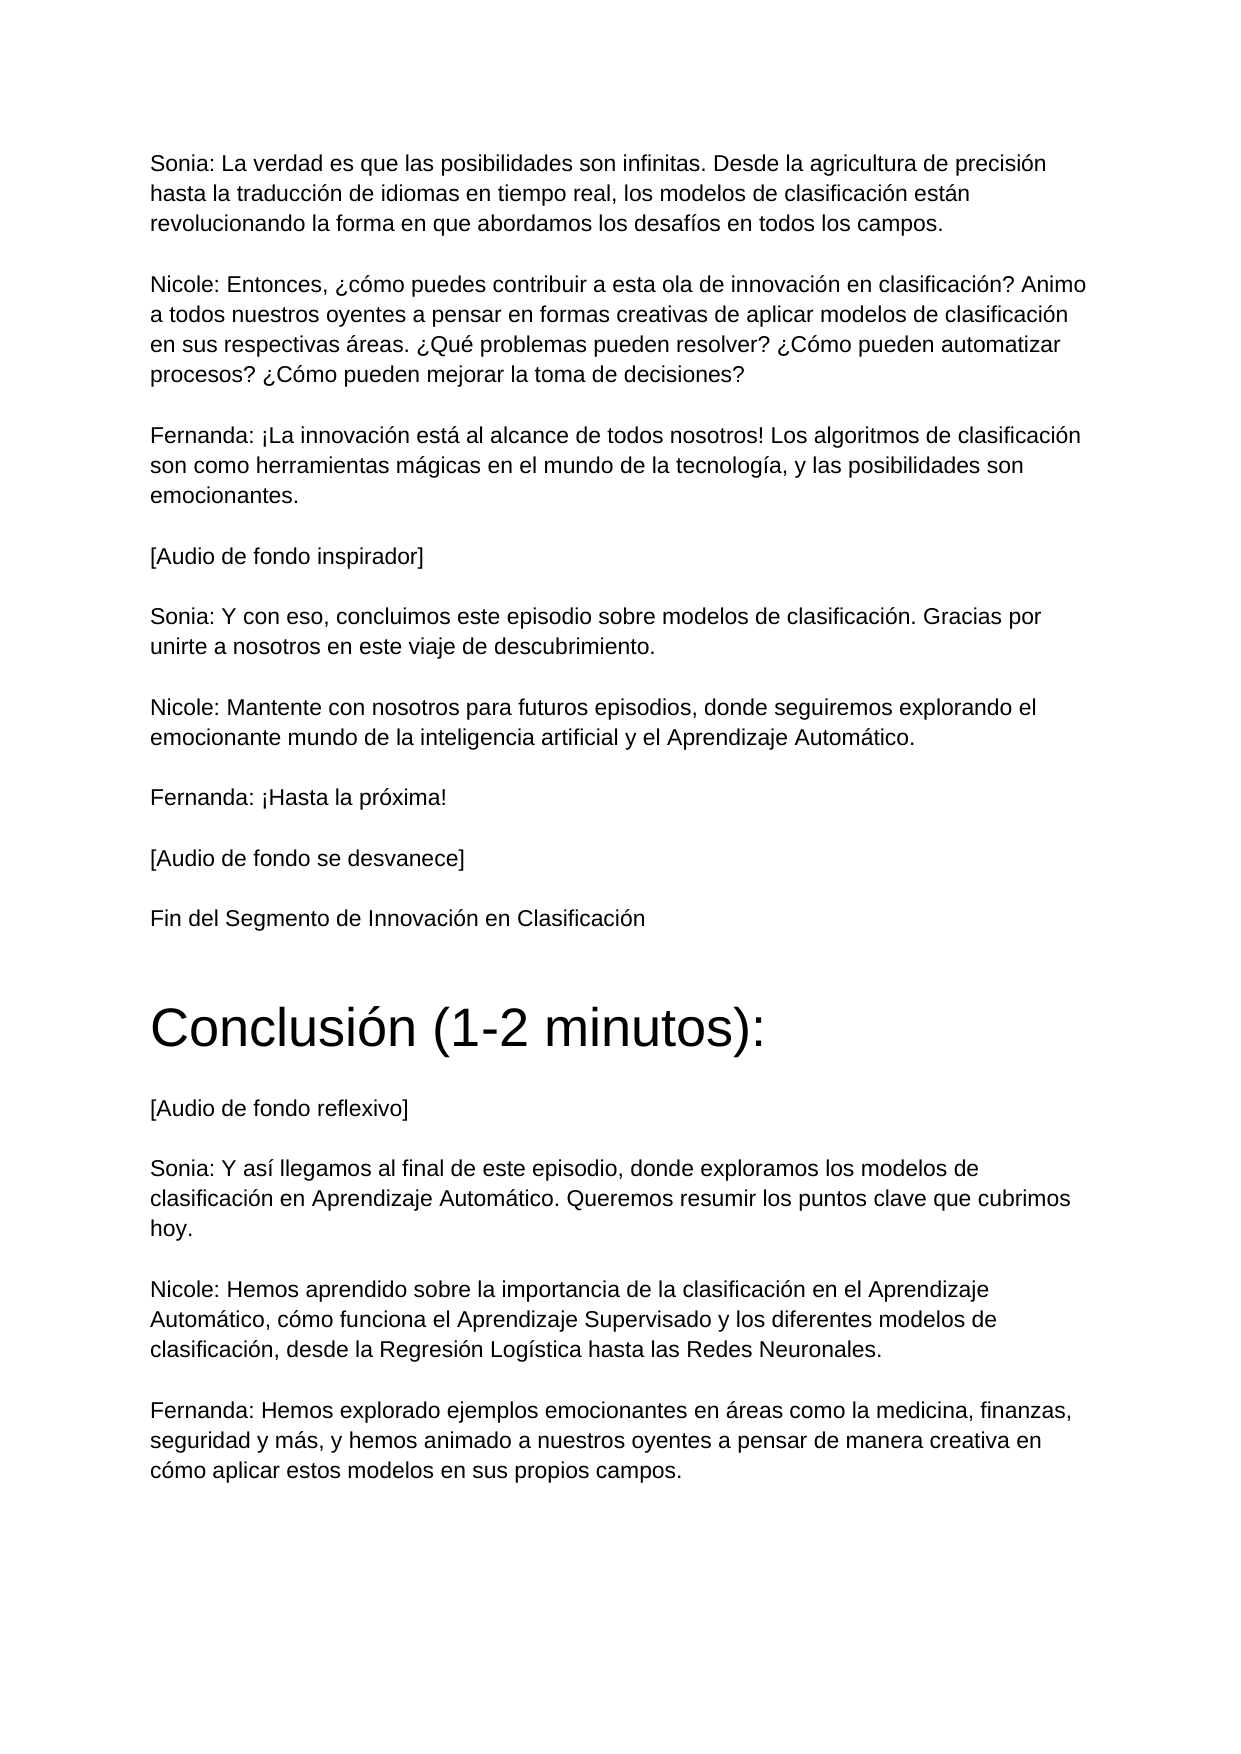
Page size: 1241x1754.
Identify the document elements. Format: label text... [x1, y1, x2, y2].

text Fernanda: ¡Hasta la próxima! [150, 784, 1090, 811]
title Conclusión (1-2 minutos): [150, 996, 1090, 1058]
text Fernanda: ¡La innovación está al alcance de todos nosotros! Los algoritmos de clasificación son como herramientas mágicas en el mundo de la tecnología, y las posibilidades son emocionantes. [150, 422, 1090, 509]
text Sonia: La verdad es que las posibilidades son infinitas. Desde la agricultura de precisión hasta la traducción de idiomas en tiempo real, los modelos de clasificación están revolucionando la forma en que abordamos los desafíos en todos los campos. [150, 150, 1090, 237]
text [Audio de fondo reflexivo] [150, 1094, 1090, 1121]
text [Audio de fondo se desvanece] [150, 845, 1090, 871]
text [Audio de fondo inspirador] [150, 543, 1090, 569]
text Fernanda: Hemos explorado ejemplos emocionantes en áreas como la medicina, finanzas, seguridad y más, y hemos animado a nuestros oyentes a pensar de manera creativa en cómo aplicar estos modelos en sus propios campos. [150, 1397, 1090, 1483]
text Nicole: Mantente con nosotros para futuros episodios, donde seguiremos explorando el emocionante mundo de la inteligencia artificial y el Aprendizaje Automático. [150, 694, 1090, 750]
text Sonia: Y con eso, concluimos este episodio sobre modelos de clasificación. Gracias por unirte a nosotros en este viaje de descubrimiento. [150, 603, 1090, 660]
text Sonia: Y así llegamos al final de este episodio, donde exploramos los modelos de clasificación en Aprendizaje Automático. Queremos resumir los puntos clave que cubrimos hoy. [150, 1155, 1090, 1242]
text Nicole: Hemos aprendido sobre la importancia de la clasificación en el Aprendizaje Automático, cómo funciona el Aprendizaje Supervisado y los diferentes modelos de clasificación, desde la Regresión Logística hasta las Redes Neuronales. [150, 1276, 1090, 1363]
text Nicole: Entonces, ¿cómo puedes contribuir a esta ola de innovación en clasificación? Animo a todos nuestros oyentes a pensar en formas creativas de aplicar modelos de clasificación en sus respectivas áreas. ¿Qué problemas pueden resolver? ¿Cómo pueden automatizar procesos? ¿Cómo pueden mejorar la toma de decisiones? [150, 271, 1090, 388]
text Fin del Segmento de Innovación en Clasificación [150, 905, 1090, 932]
